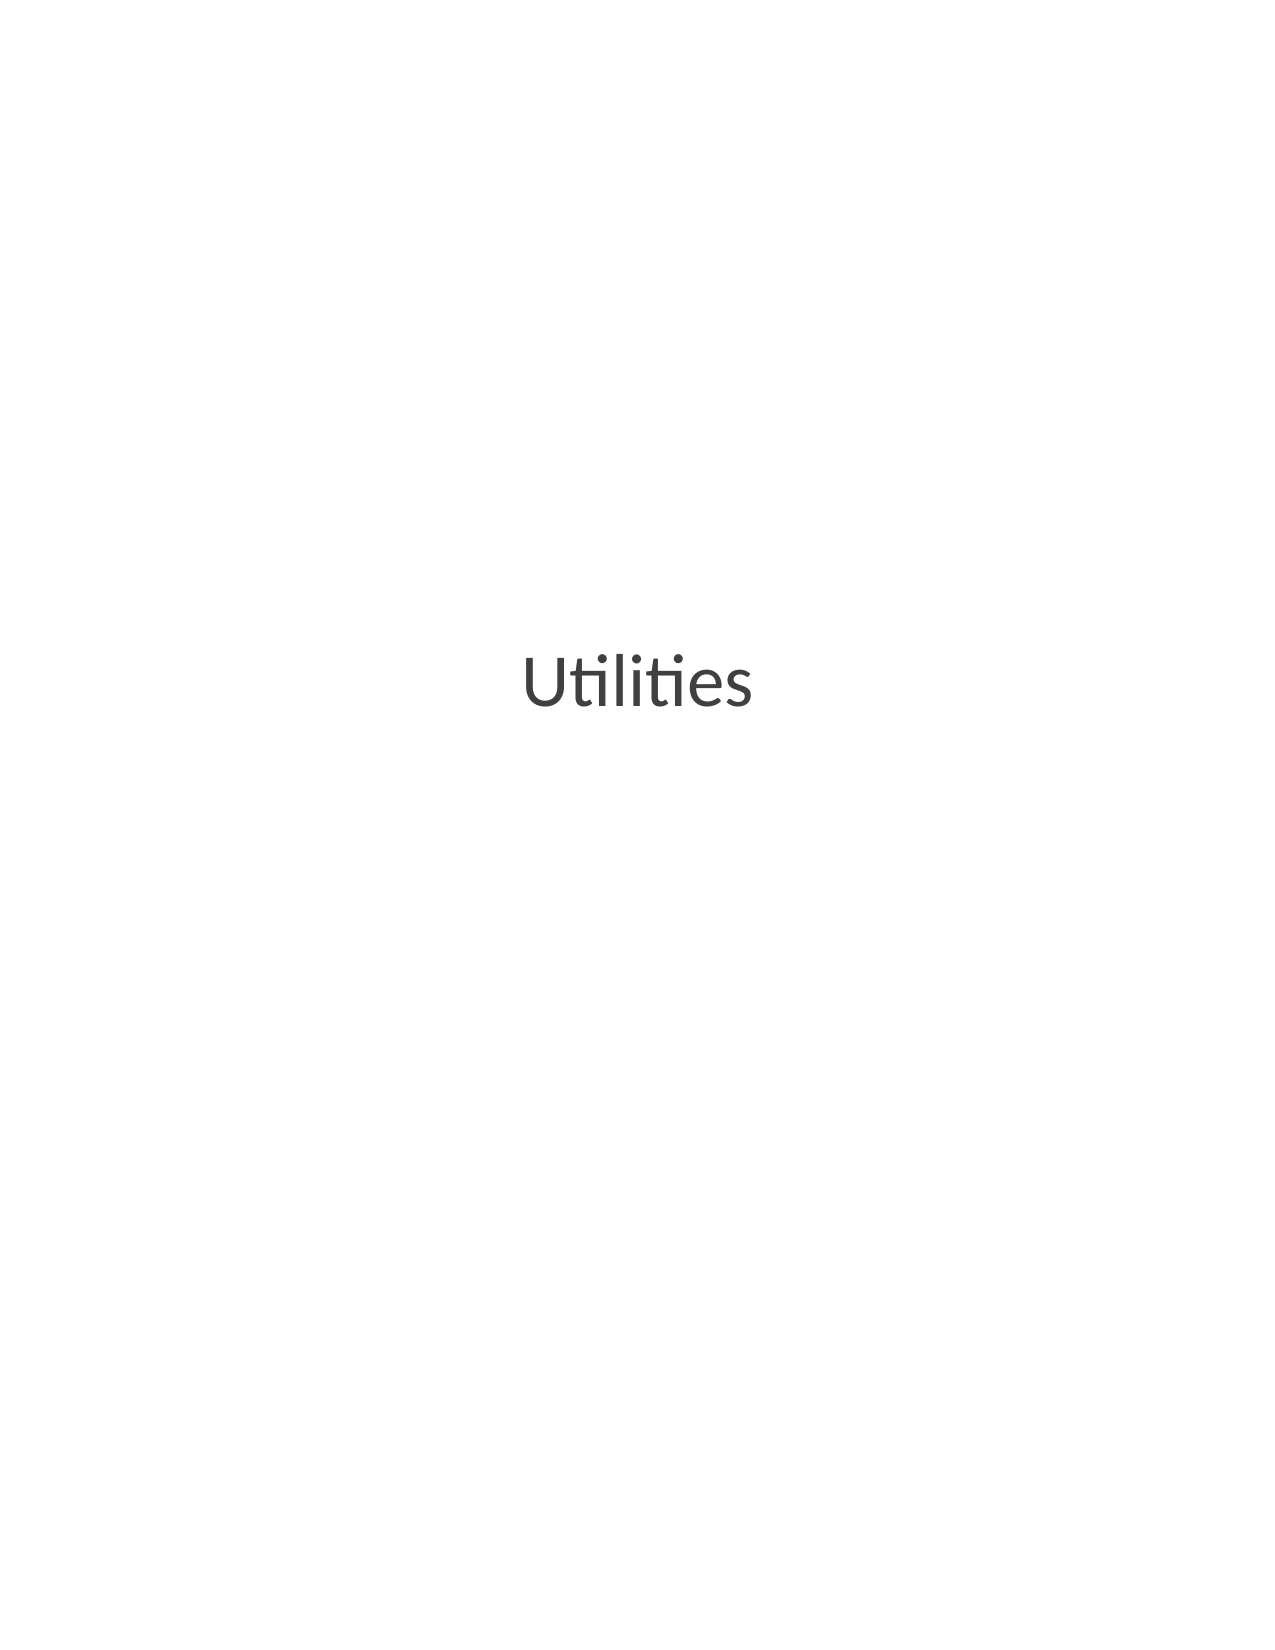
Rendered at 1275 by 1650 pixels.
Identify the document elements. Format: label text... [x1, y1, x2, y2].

text Utilities [112, 633, 1162, 725]
